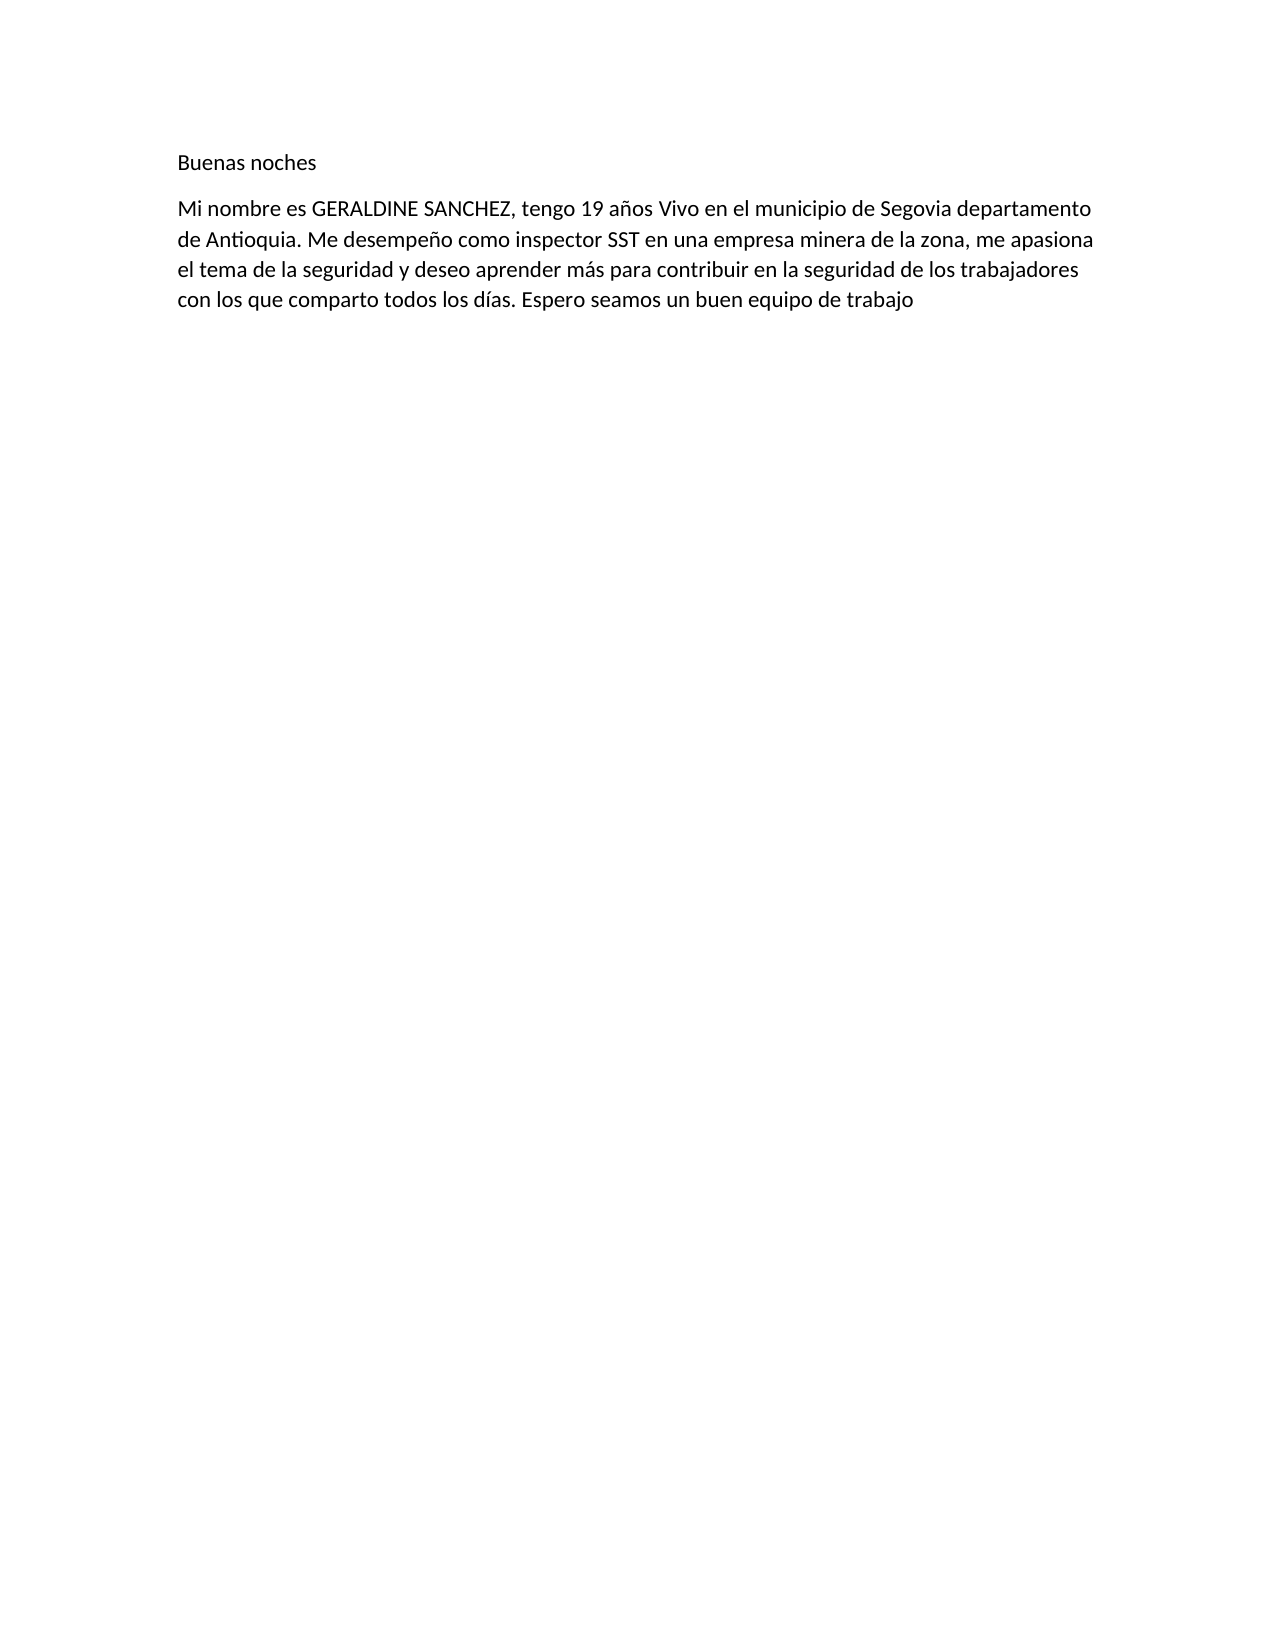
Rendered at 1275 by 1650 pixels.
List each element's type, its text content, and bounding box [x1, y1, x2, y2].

text Buenas noches [177, 148, 1098, 176]
text Mi nombre es GERALDINE SANCHEZ, tengo 19 años Vivo en el municipio de Segovia departamento de Antioquia. Me desempeño como inspector SST en una empresa minera de la zona, me apasiona el tema de la seguridad y deseo aprender más para contribuir en la seguridad de los trabajadores con los que comparto todos los días. Espero seamos un buen equipo de trabajo [177, 194, 1098, 313]
